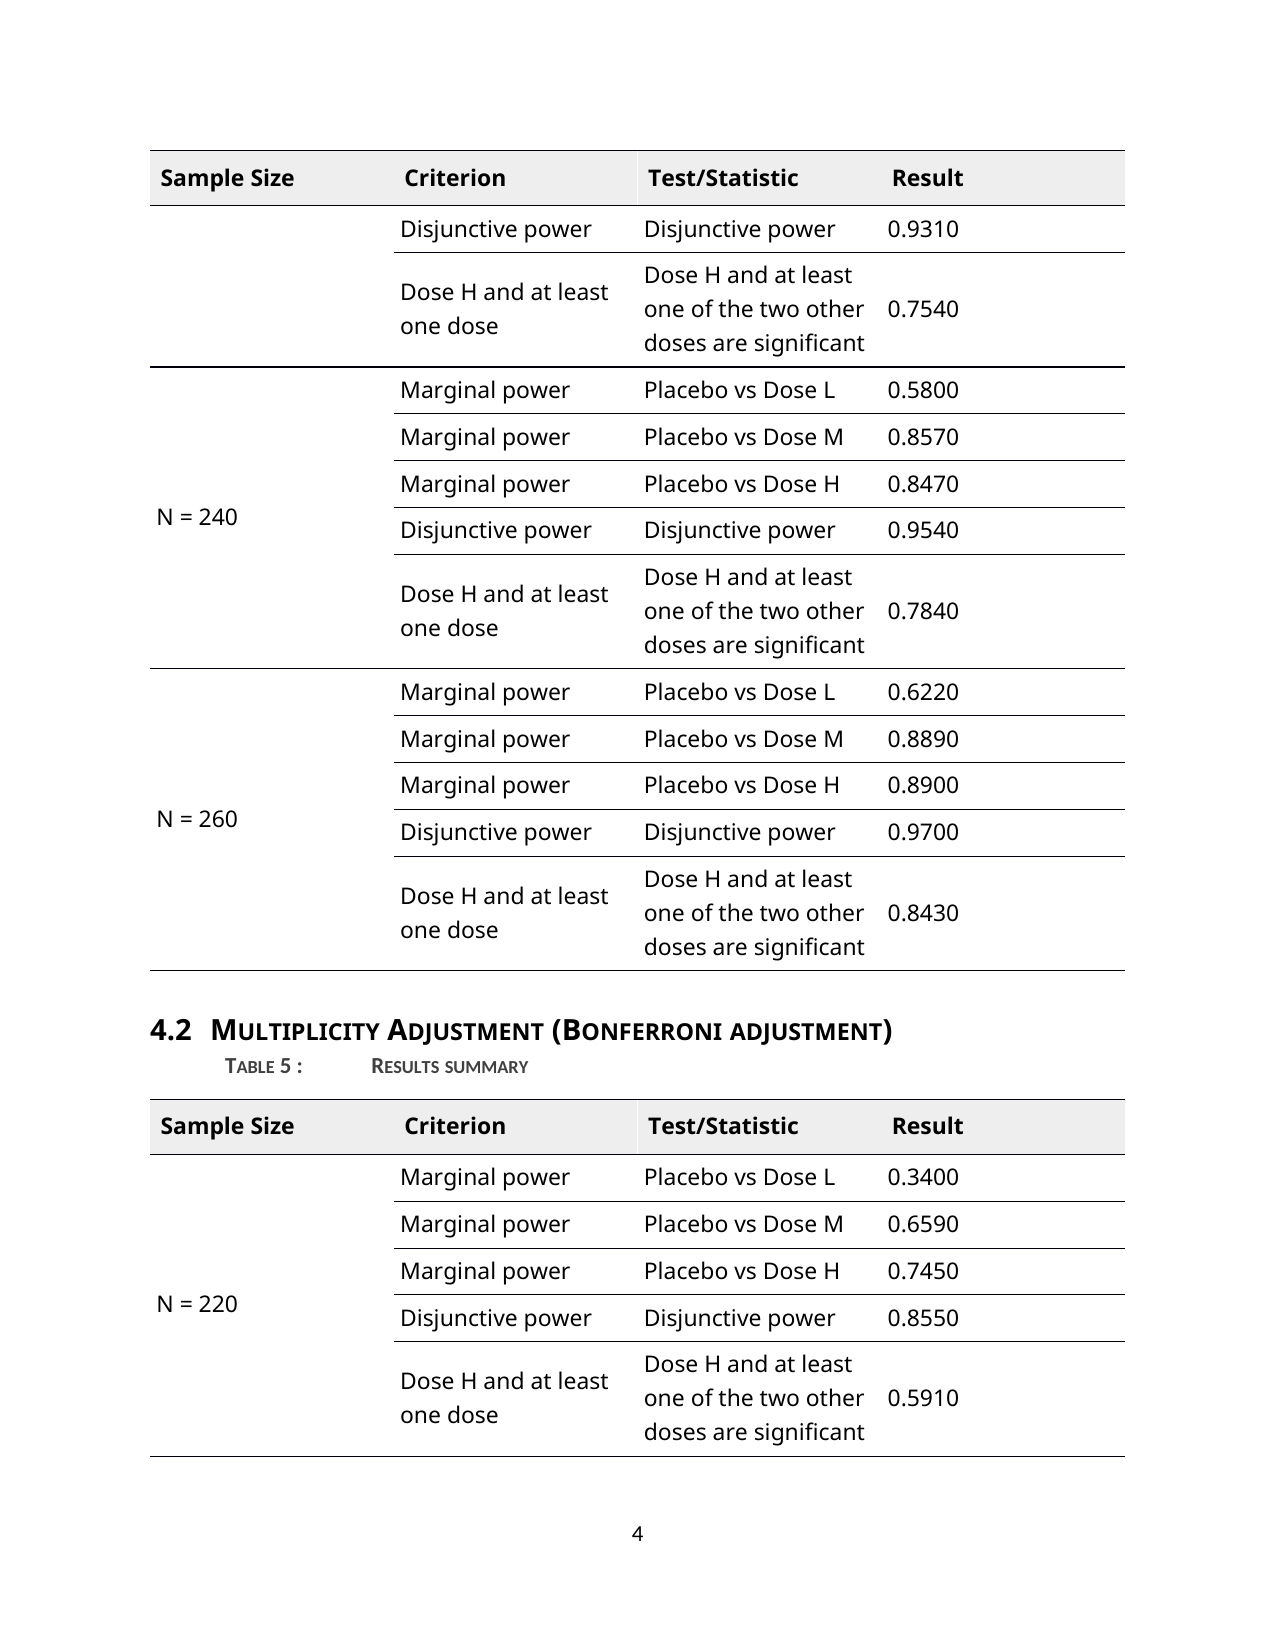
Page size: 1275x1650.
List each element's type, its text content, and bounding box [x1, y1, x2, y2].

table_cell Placebo vs Dose L [638, 1155, 881, 1201]
table_header Sample Size [150, 1100, 394, 1154]
table_cell Disjunctive power [394, 508, 637, 554]
table_cell 0.3400 [881, 1155, 1125, 1201]
table_cell 0.8900 [881, 763, 1125, 809]
table_cell Disjunctive power [394, 1295, 637, 1341]
table_cell Disjunctive power [638, 1295, 881, 1341]
table_cell 0.9700 [881, 810, 1125, 856]
table_cell Dose H and at least one dose [394, 857, 637, 970]
table_cell Dose H and at least one dose [394, 1342, 637, 1456]
table_cell 0.9310 [881, 206, 1125, 252]
table_cell 0.7450 [881, 1249, 1125, 1294]
table_cell Disjunctive power [394, 206, 637, 252]
table_cell Marginal power [394, 1202, 637, 1247]
table_cell Marginal power [394, 1249, 637, 1294]
table_cell Disjunctive power [638, 810, 881, 856]
table_cell Placebo vs Dose M [638, 414, 881, 460]
table_cell 0.7840 [881, 555, 1125, 668]
table_cell 0.8430 [881, 857, 1125, 970]
table_cell Placebo vs Dose H [638, 461, 881, 507]
table_cell Dose H and at least one of the two other doses are significant [638, 555, 881, 668]
table_cell Dose H and at least one of the two other doses are significant [638, 1342, 881, 1456]
table_cell Marginal power [394, 414, 637, 460]
table_cell Placebo vs Dose M [638, 1202, 881, 1247]
table_cell Marginal power [394, 716, 637, 762]
table_header Sample Size [150, 151, 394, 205]
table_cell Disjunctive power [638, 508, 881, 554]
table_cell Placebo vs Dose M [638, 716, 881, 762]
table_header Result [881, 151, 1125, 205]
table_cell Placebo vs Dose H [638, 763, 881, 809]
table_cell 0.8550 [881, 1295, 1125, 1341]
table_cell 0.6220 [881, 669, 1125, 715]
table_cell Disjunctive power [394, 810, 637, 856]
table_cell N = 220 [150, 1155, 394, 1456]
table_cell Disjunctive power [638, 206, 881, 252]
table_header Test/Statistic [638, 1100, 881, 1154]
table_cell 0.8890 [881, 716, 1125, 762]
table_cell Marginal power [394, 368, 637, 413]
table_cell Dose H and at least one of the two other doses are significant [638, 857, 881, 970]
table_cell N = 240 [150, 368, 394, 668]
table_cell Dose H and at least one of the two other doses are significant [638, 253, 881, 366]
text Results summary [225, 1052, 1125, 1079]
table_cell 0.6590 [881, 1202, 1125, 1247]
table_cell 0.7540 [881, 253, 1125, 366]
table_header Criterion [394, 151, 637, 205]
table_cell Dose H and at least one dose [394, 555, 637, 668]
table_cell Marginal power [394, 669, 637, 715]
table_cell 0.5910 [881, 1342, 1125, 1456]
table_cell Marginal power [394, 461, 637, 507]
table_cell Placebo vs Dose H [638, 1249, 881, 1294]
table_header Result [881, 1100, 1125, 1154]
table_cell Dose H and at least one dose [394, 253, 637, 366]
table_header Criterion [394, 1100, 637, 1154]
subtitle Multiplicity Adjustment (Bonferroni adjustment) [150, 1009, 1125, 1048]
table_cell 0.8570 [881, 414, 1125, 460]
table_cell 0.5800 [881, 368, 1125, 413]
table_cell 0.8470 [881, 461, 1125, 507]
table_cell Marginal power [394, 1155, 637, 1201]
table_cell N = 260 [150, 669, 394, 970]
table_cell Placebo vs Dose L [638, 368, 881, 413]
table_header Test/Statistic [638, 151, 881, 205]
table_cell Placebo vs Dose L [638, 669, 881, 715]
table_cell Marginal power [394, 763, 637, 809]
table_cell 0.9540 [881, 508, 1125, 554]
